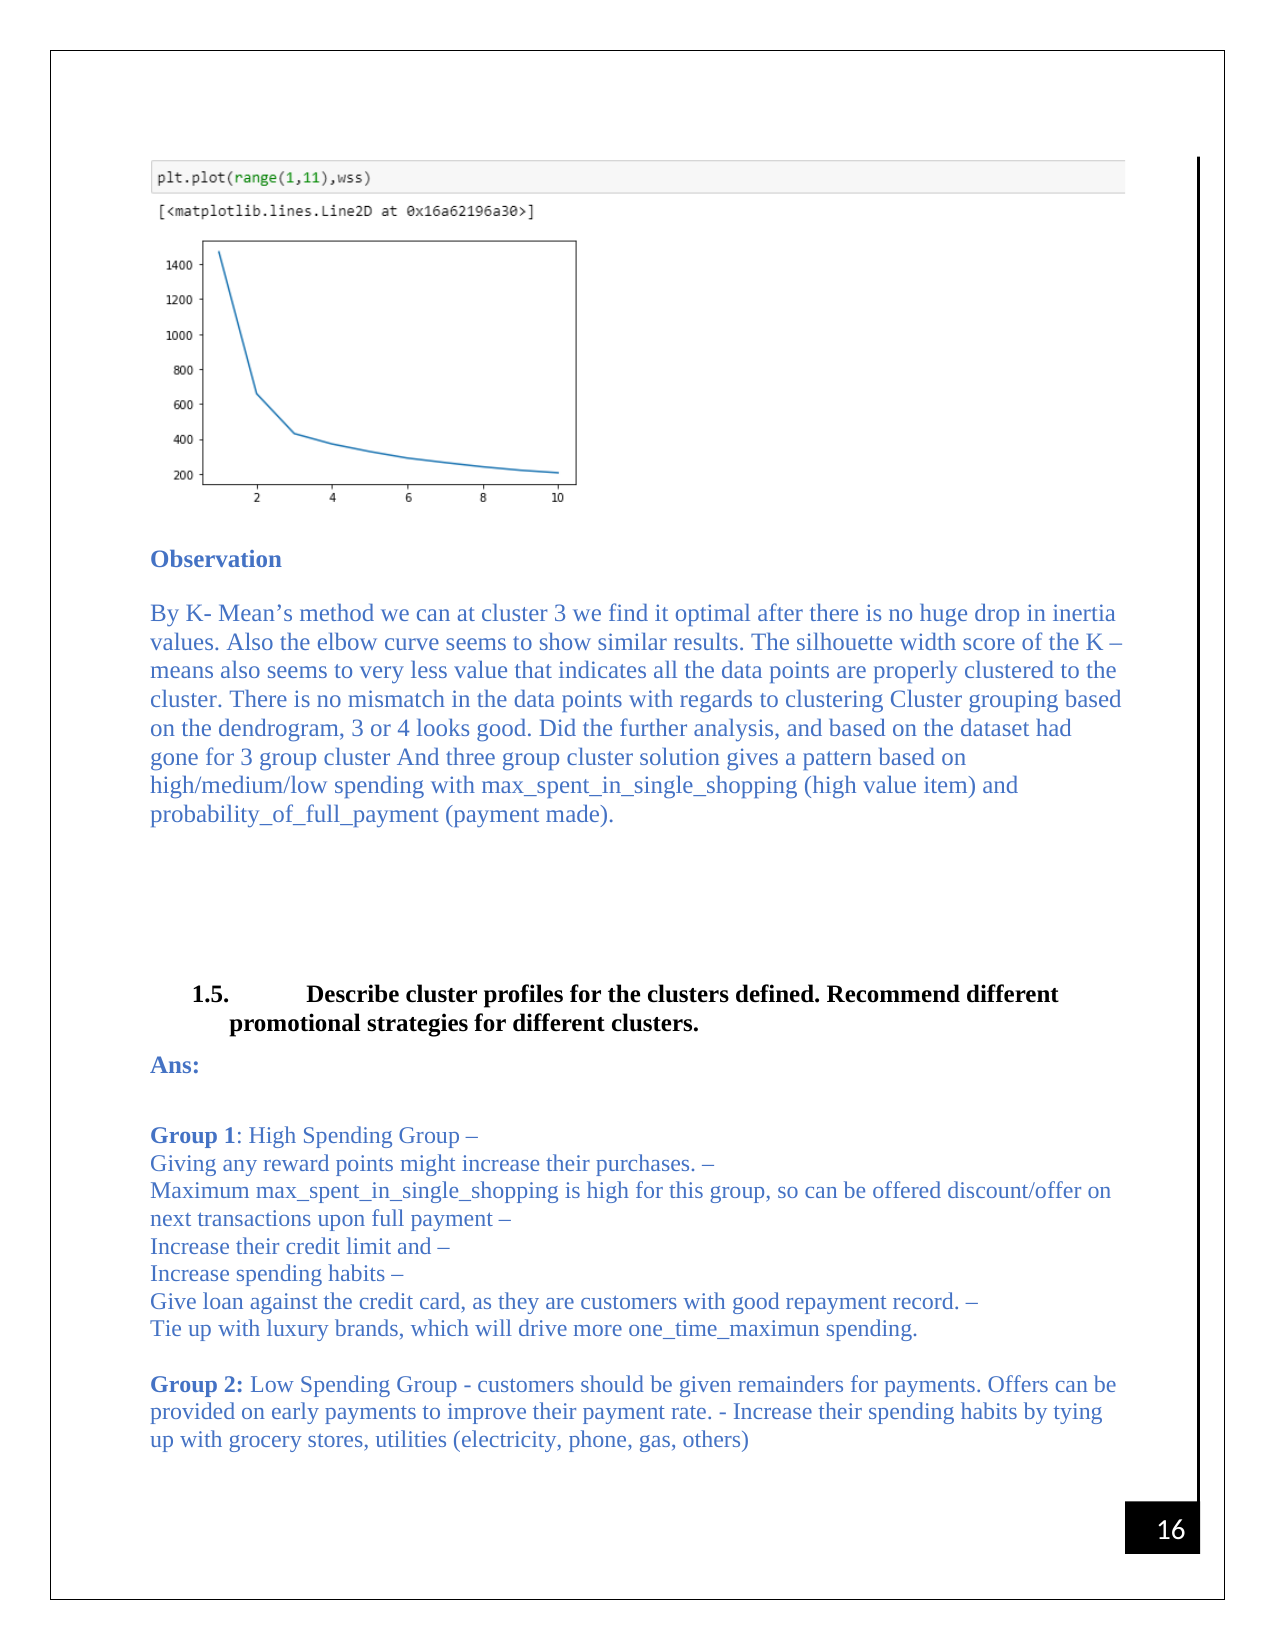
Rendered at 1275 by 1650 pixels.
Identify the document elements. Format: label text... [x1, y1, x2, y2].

text Giving any reward points might increase their purchases. – [150, 1149, 1125, 1176]
text Observation [150, 544, 1125, 573]
picture [150, 150, 1125, 531]
list Describe cluster profiles for the clusters defined. Recommend different promotional strategies for different clusters. [192, 979, 1125, 1037]
text Give loan against the credit card, as they are customers with good repayment record. – [150, 1287, 1125, 1314]
text Increase spending habits – [150, 1259, 1125, 1287]
text Group 1: High Spending Group – [150, 1121, 1125, 1149]
text Group 2: Low Spending Group - customers should be given remainders for payments. Offers can be provided on early payments to improve their payment rate. - Increase their spending habits by tying up with grocery stores, utilities (electricity, phone, gas, others) [150, 1370, 1125, 1452]
text By K- Mean’s method we can at cluster 3 we find it optimal after there is no huge drop in inertia values. Also the elbow curve seems to show similar results. The silhouette width score of the K – means also seems to very less value that indicates all the data points are properly clustered to the cluster. There is no mismatch in the data points with regards to clustering Cluster grouping based on the dendrogram, 3 or 4 looks good. Did the further analysis, and based on the dataset had gone for 3 group cluster And three group cluster solution gives a pattern based on high/medium/low spending with max_spent_in_single_shopping (high value item) and probability_of_full_payment (payment made). [150, 598, 1125, 828]
text Ans: [150, 1050, 1125, 1079]
text Maximum max_spent_in_single_shopping is high for this group, so can be offered discount/offer on next transactions upon full payment – [150, 1176, 1125, 1232]
text Tie up with luxury brands, which will drive more one_time_maximun spending. [150, 1314, 1125, 1342]
text Increase their credit limit and – [150, 1232, 1125, 1259]
